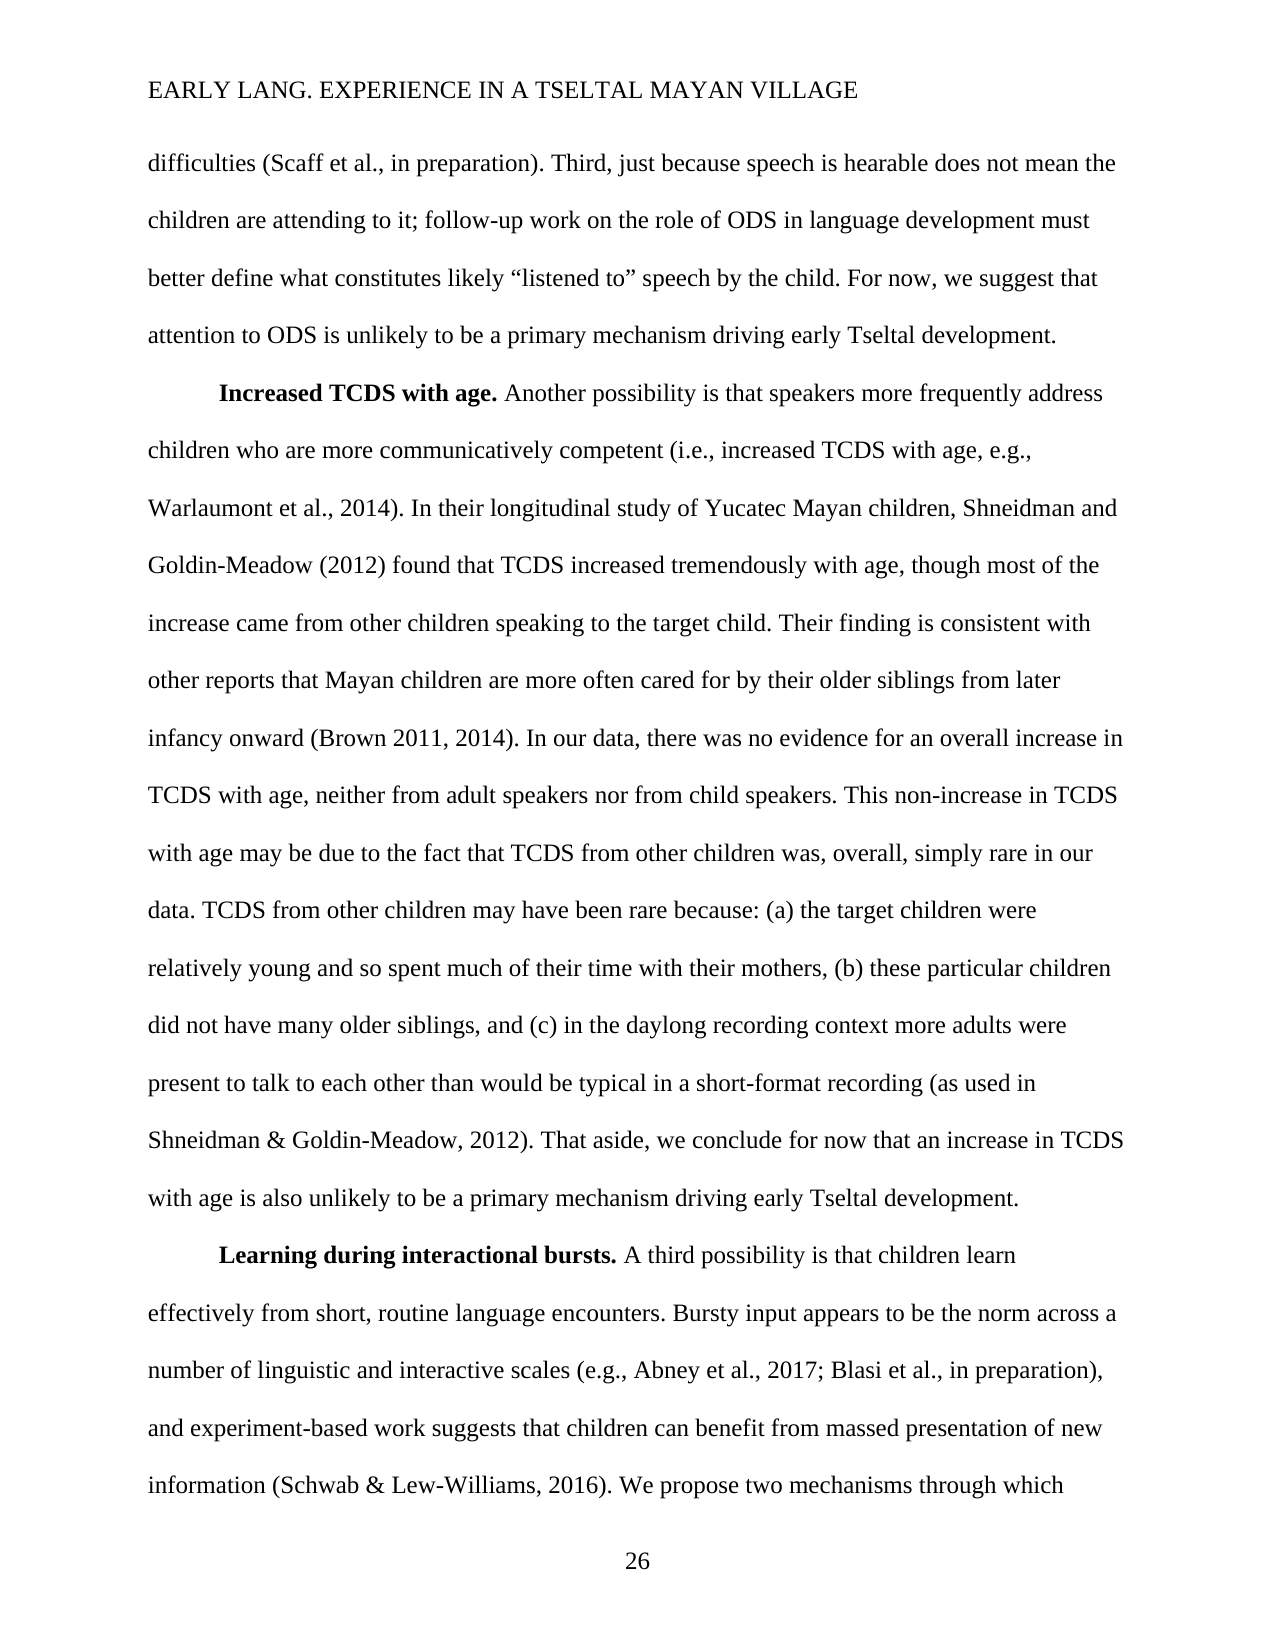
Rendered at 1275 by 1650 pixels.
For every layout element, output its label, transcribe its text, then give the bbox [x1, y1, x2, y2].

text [148, 148, 1127, 349]
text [148, 1240, 1127, 1499]
text Increased TCDS with age. Another possibility is that speakers more frequently address children who are more communicatively competent (i.e., increased TCDS with age, e.g., Warlaumont et al., 2014). In their longitudinal study of Yucatec Mayan children, Shneidman and Goldin-Meadow (2012) found that TCDS increased tremendously with age, though most of the increase came from other children speaking to the target child. Their finding is consistent with other reports that Mayan children are more often cared for by their older siblings from later infancy onward (Brown 2011, 2014). In our data, there was no evidence for an overall increase in TCDS with age, neither from adult speakers nor from child speakers. This non-increase in TCDS with age may be due to the fact that TCDS from other children was, overall, simply rare in our data. TCDS from other children may have been rare because: (a) the target children were relatively young and so spent much of their time with their mothers, (b) these particular children did not have many older siblings, and (c) in the daylong recording context more adults were present to talk to each other than would be typical in a short-format recording (as used in Shneidman & Goldin-Meadow, 2012). That aside, we conclude for now that an increase in TCDS with age is also unlikely to be a primary mechanism driving early Tseltal development. [148, 378, 1127, 1211]
